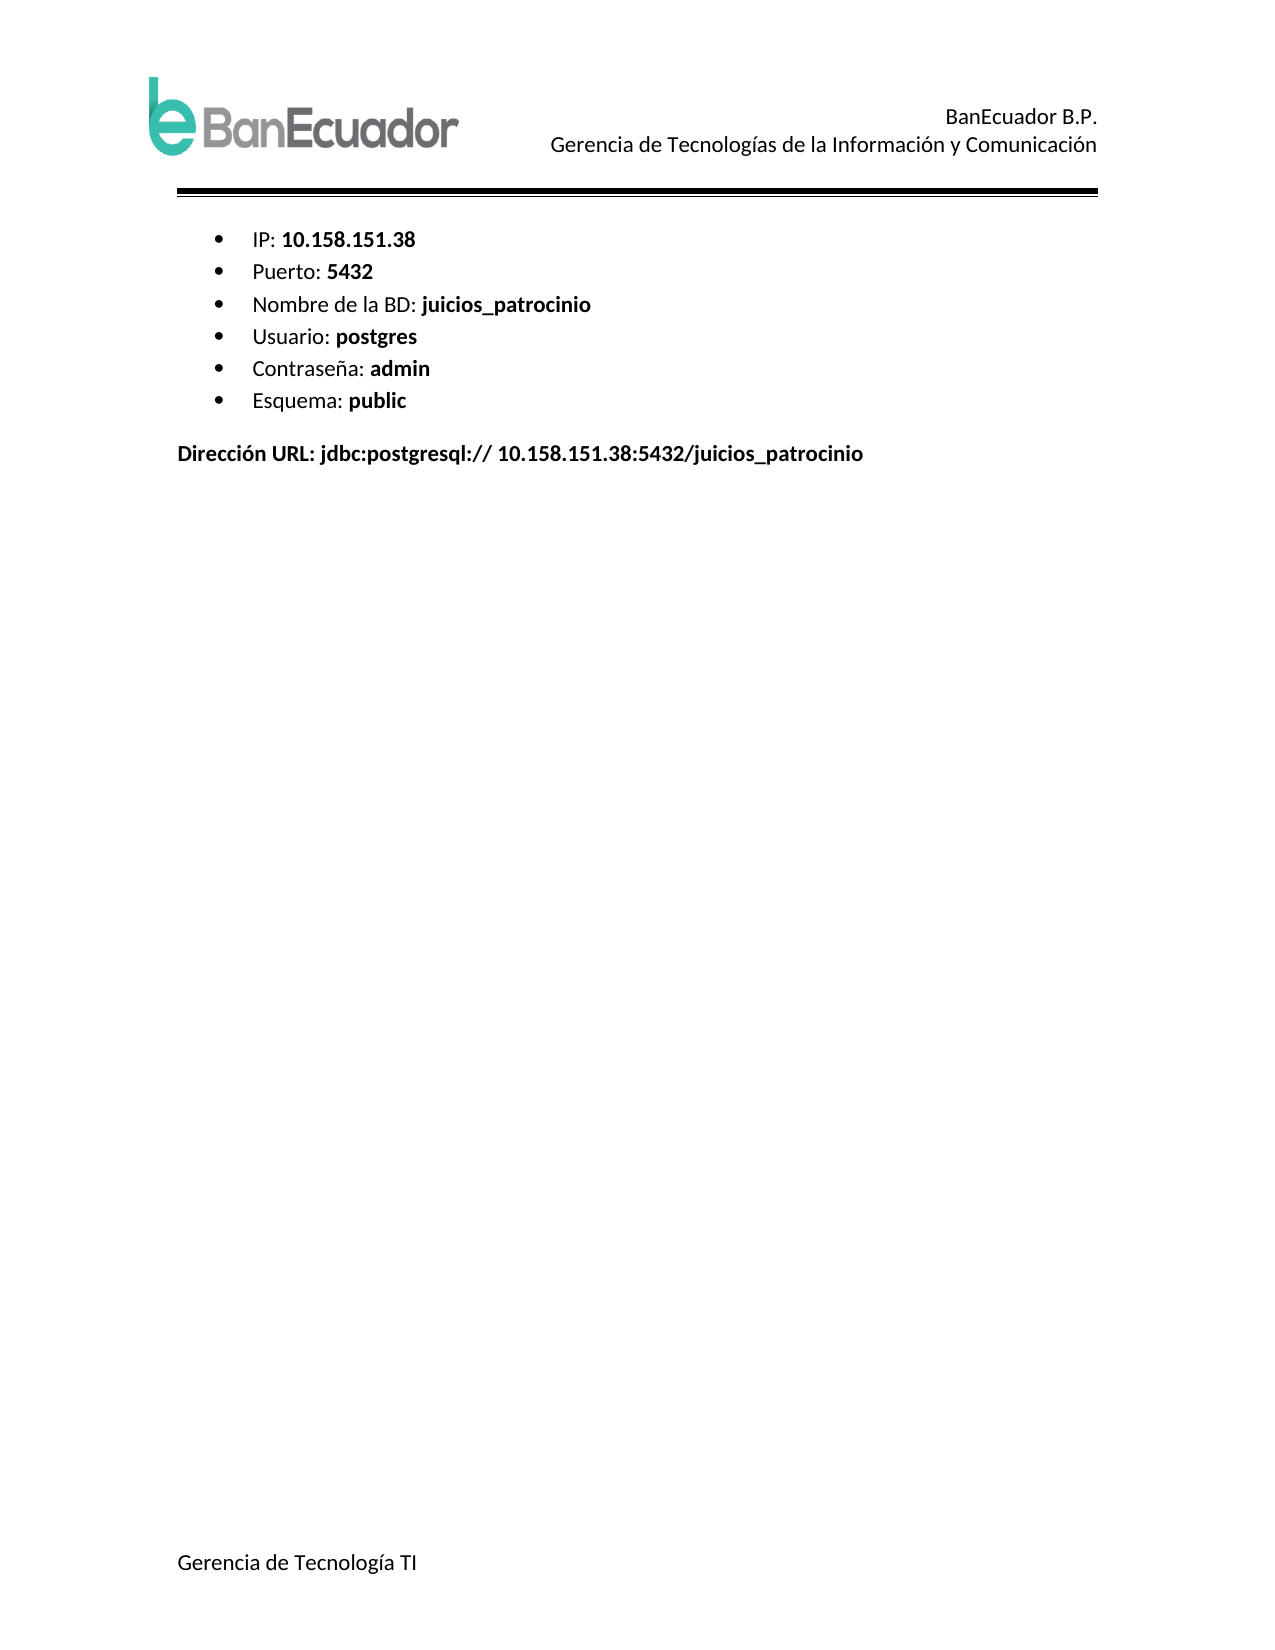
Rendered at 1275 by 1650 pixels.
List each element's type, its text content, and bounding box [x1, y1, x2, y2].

list Usuario: postgres [215, 322, 1098, 350]
list Puerto: 5432 [215, 257, 1098, 286]
text Dirección URL: jdbc:postgresql:// 10.158.151.38:5432/juicios_patrocinio [177, 439, 1098, 467]
list Nombre de la BD: juicios_patrocinio [215, 290, 1098, 318]
picture [136, 66, 472, 185]
list IP: 10.158.151.38 [215, 225, 1098, 253]
list Contraseña: admin [215, 354, 1098, 382]
list Esquema: public [215, 386, 1098, 414]
